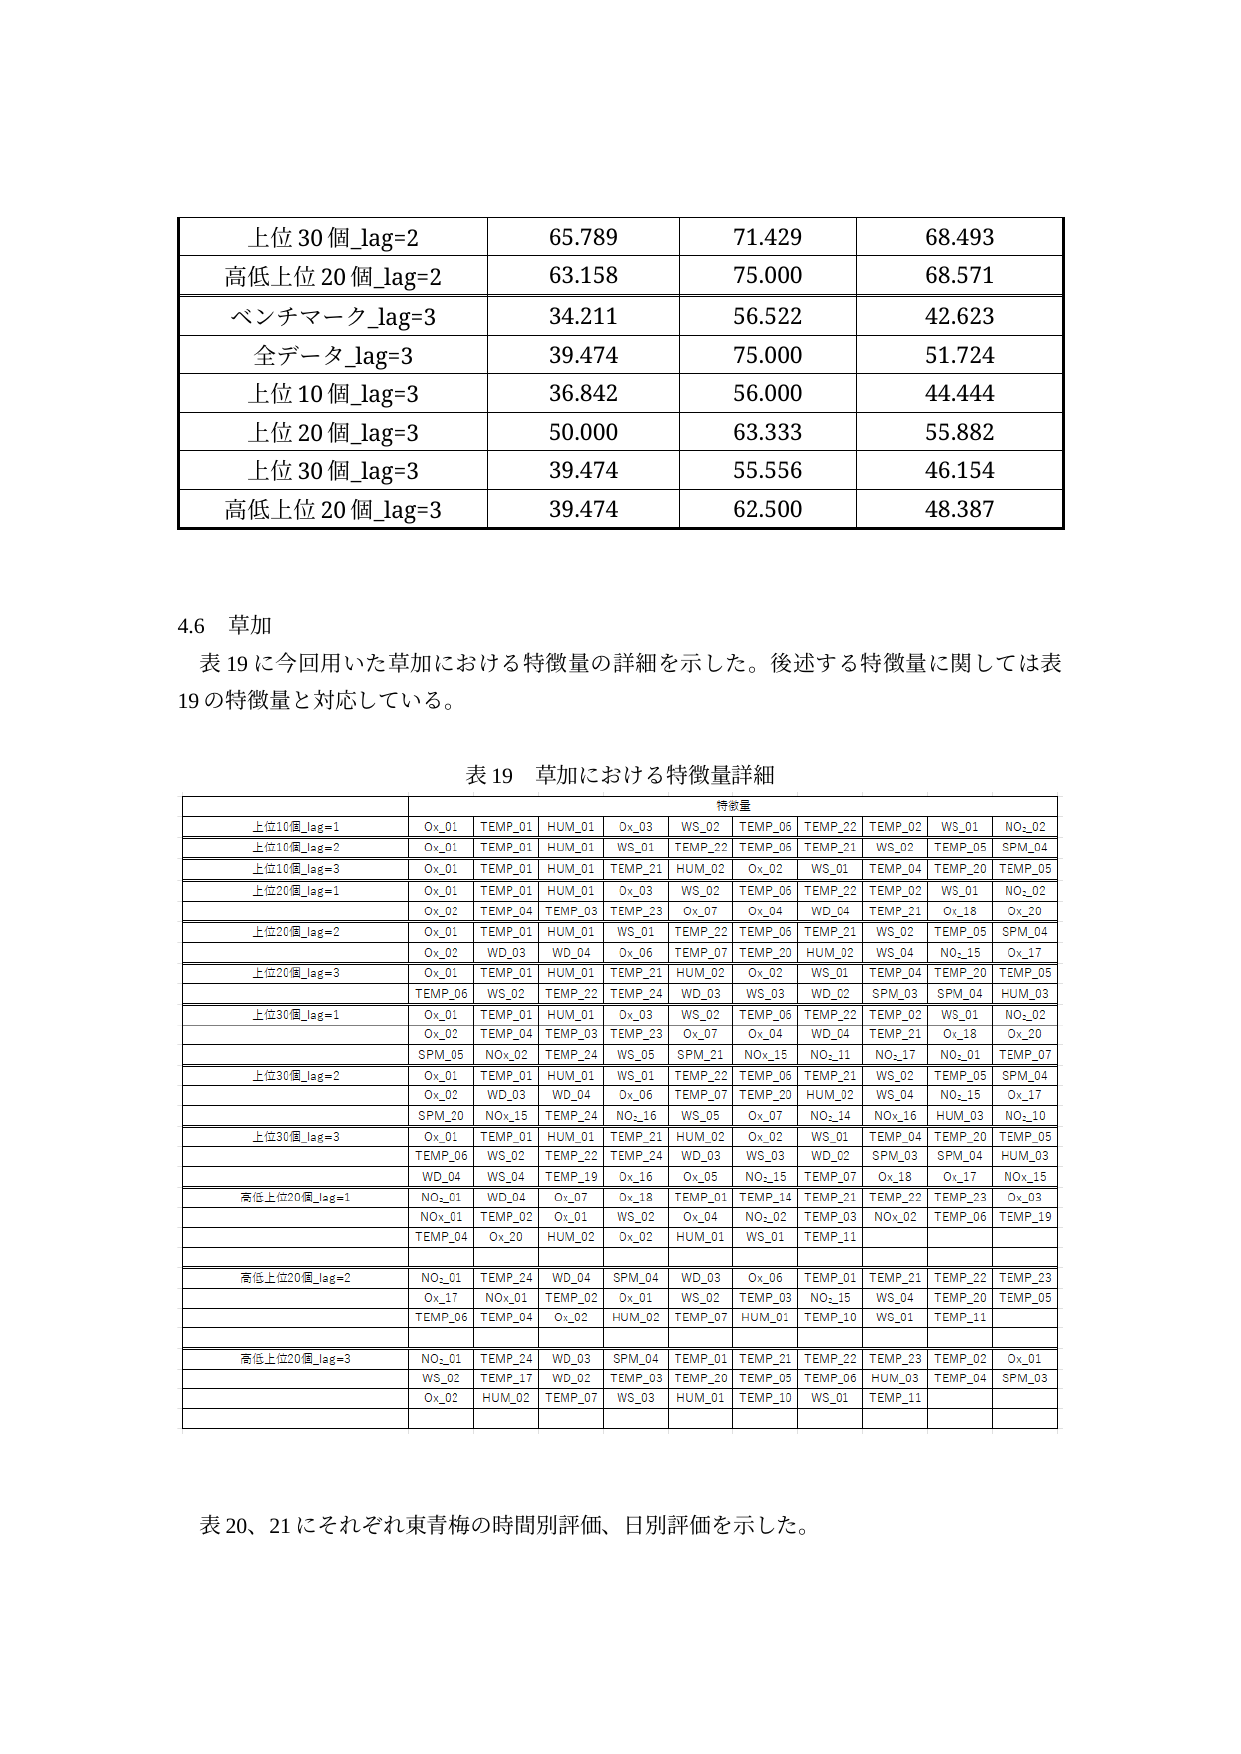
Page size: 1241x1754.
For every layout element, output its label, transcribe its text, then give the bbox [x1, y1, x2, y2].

table_cell 39.474 [488, 490, 679, 527]
table_cell 56.000 [680, 374, 856, 412]
text 表19 草加における特徴量詳細 [177, 755, 1063, 792]
table_cell 全データ_lag=3 [180, 336, 487, 373]
table_cell 75.000 [680, 336, 856, 373]
picture [177, 792, 1063, 1434]
table_cell 48.387 [857, 490, 1062, 527]
table_cell 上位10個_lag=3 [180, 374, 487, 412]
table_cell 71.429 [680, 218, 856, 255]
table_cell 高低上位20個_lag=3 [180, 490, 487, 527]
table_cell 39.474 [488, 336, 679, 373]
table_cell 高低上位20個_lag=2 [180, 256, 487, 294]
table_cell 51.724 [857, 336, 1062, 373]
table_cell 36.842 [488, 374, 679, 412]
table_cell 68.493 [857, 218, 1062, 255]
list 草加 [177, 605, 1063, 643]
table_cell 63.158 [488, 256, 679, 294]
table_cell 上位20個_lag=3 [180, 413, 487, 450]
text 表20、21にそれぞれ東青梅の時間別評価、日別評価を示した。 [177, 1505, 1063, 1543]
table_cell 42.623 [857, 297, 1062, 334]
table_cell 56.522 [680, 297, 856, 334]
table_cell 75.000 [680, 256, 856, 294]
table_cell 55.556 [680, 451, 856, 489]
table_cell ベンチマーク_lag=3 [180, 297, 487, 334]
table_cell 65.789 [488, 218, 679, 255]
table_cell 68.571 [857, 256, 1062, 294]
text 表19に今回用いた草加における特徴量の詳細を示した。後述する特徴量に関しては表19の特徴量と対応している。 [177, 643, 1063, 718]
table_cell 55.882 [857, 413, 1062, 450]
table_cell 39.474 [488, 451, 679, 489]
table_cell 50.000 [488, 413, 679, 450]
table_cell 44.444 [857, 374, 1062, 412]
table_cell 上位30個_lag=2 [180, 218, 487, 255]
table_cell 上位30個_lag=3 [180, 451, 487, 489]
table_cell 46.154 [857, 451, 1062, 489]
table_cell 34.211 [488, 297, 679, 334]
table_cell 62.500 [680, 490, 856, 527]
table_cell 63.333 [680, 413, 856, 450]
